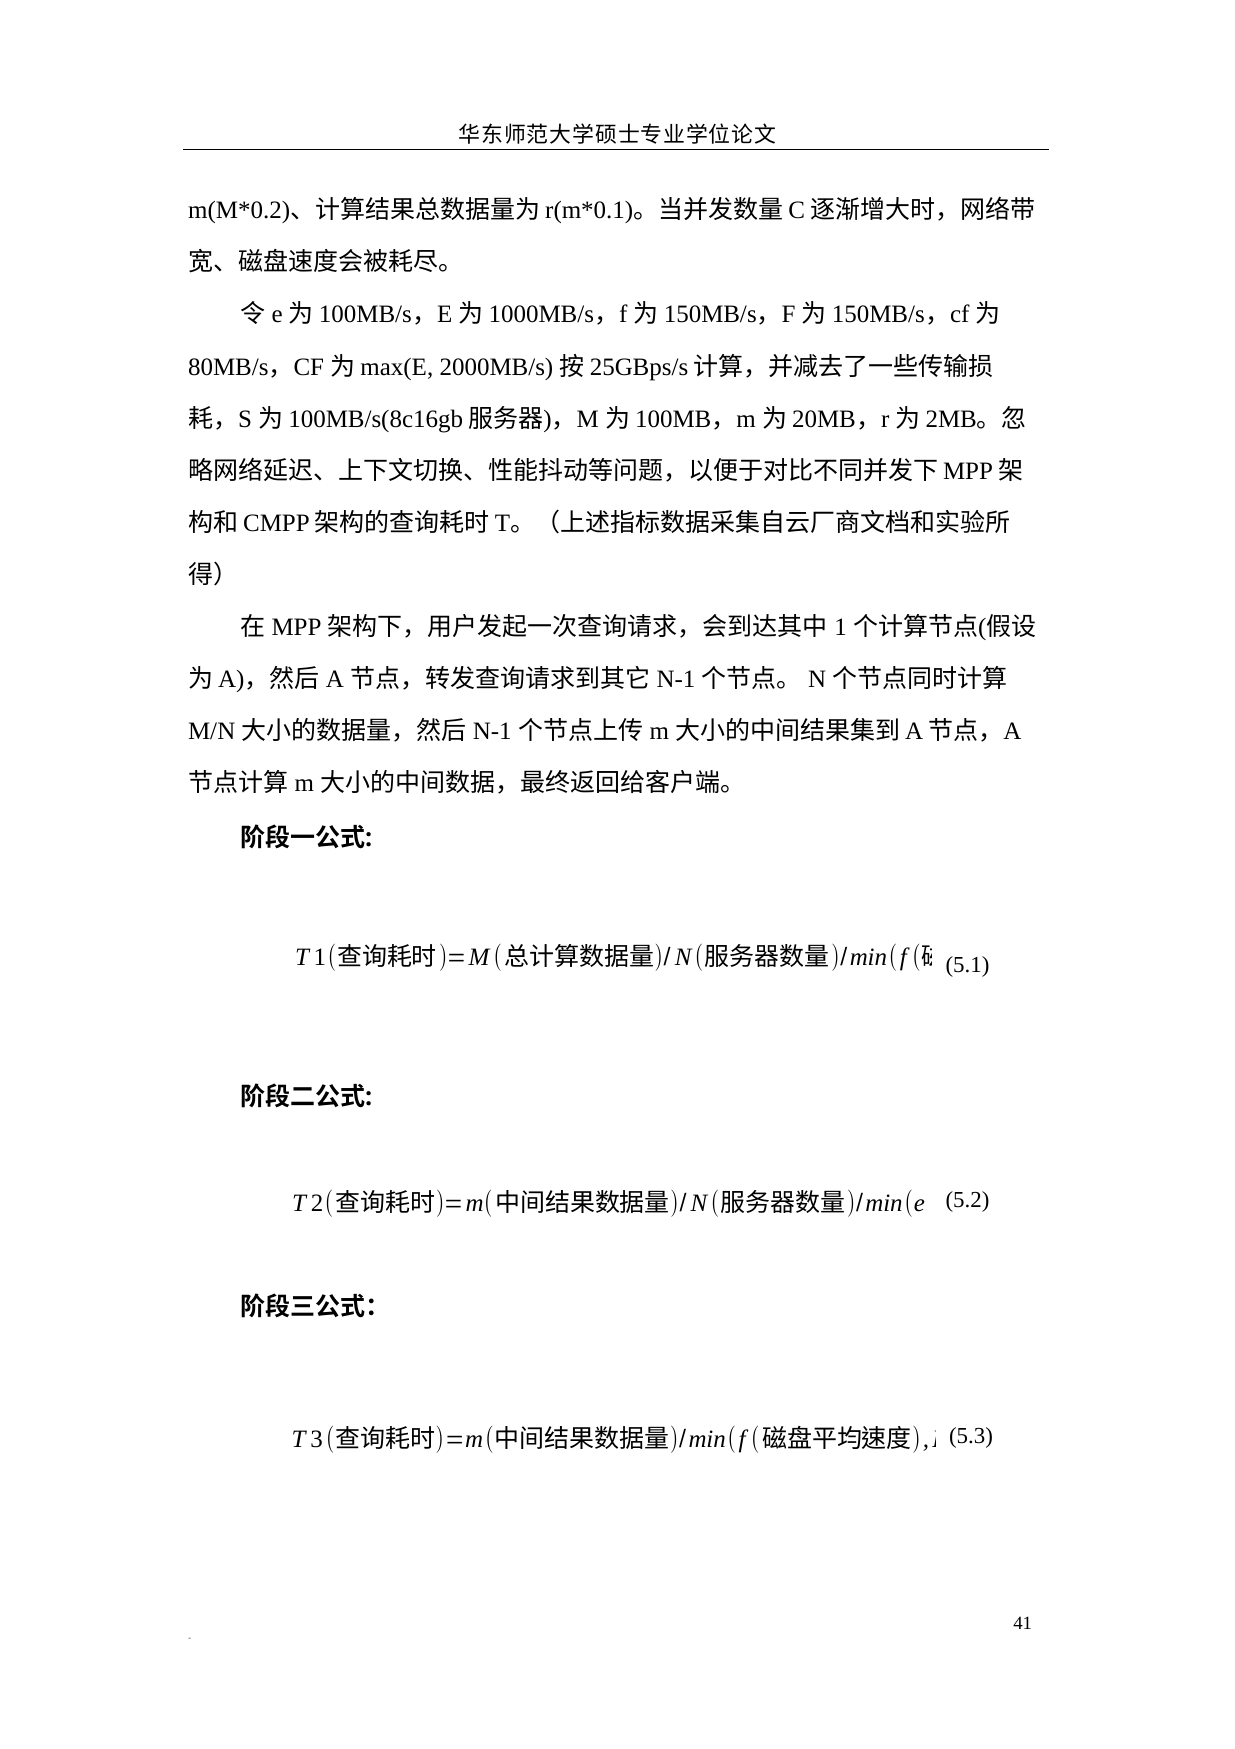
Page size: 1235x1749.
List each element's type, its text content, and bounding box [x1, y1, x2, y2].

table_header (5.2) [929, 1113, 1006, 1271]
text 阶段二公式: [188, 1061, 1046, 1113]
table_header [228, 1323, 936, 1533]
table_header (5.1) [932, 854, 1003, 1061]
text 令 e 为100MB/s，E 为1000MB/s，f 为150MB/s，F 为150MB/s，cf 为80MB/s，CF 为max(E, 2000MB/s) 按25GBps/s计算，并减去了一些传输损耗，S 为100MB/s(8c16gb服务器)，M 为100MB，m 为20MB，r 为2MB。忽略网络延迟、上下文切换、性能抖动等问题，以便于对比不同并发下MPP架构和CMPP架构的查询耗时T。（上述指标数据采集自云厂商文档和实验所得） [188, 281, 1046, 594]
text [188, 177, 1046, 281]
table_header [232, 854, 932, 1061]
text 在 MPP 架构下，用户发起一次查询请求，会到达其中 1 个计算节点(假设为A)，然后 A 节点，转发查询请求到其它 N-1 个节点。 N 个节点同时计算 M/N 大小的数据量，然后 N-1 个节点上传 m 大小的中间结果集到A节点，A节点计算 m 大小的中间数据，最终返回给客户端。 [188, 594, 1046, 802]
text 阶段三公式： [188, 1271, 1046, 1323]
text 阶段一公式: [188, 802, 1046, 854]
table_header [229, 1113, 929, 1271]
table_header (5.3) [936, 1323, 1006, 1533]
